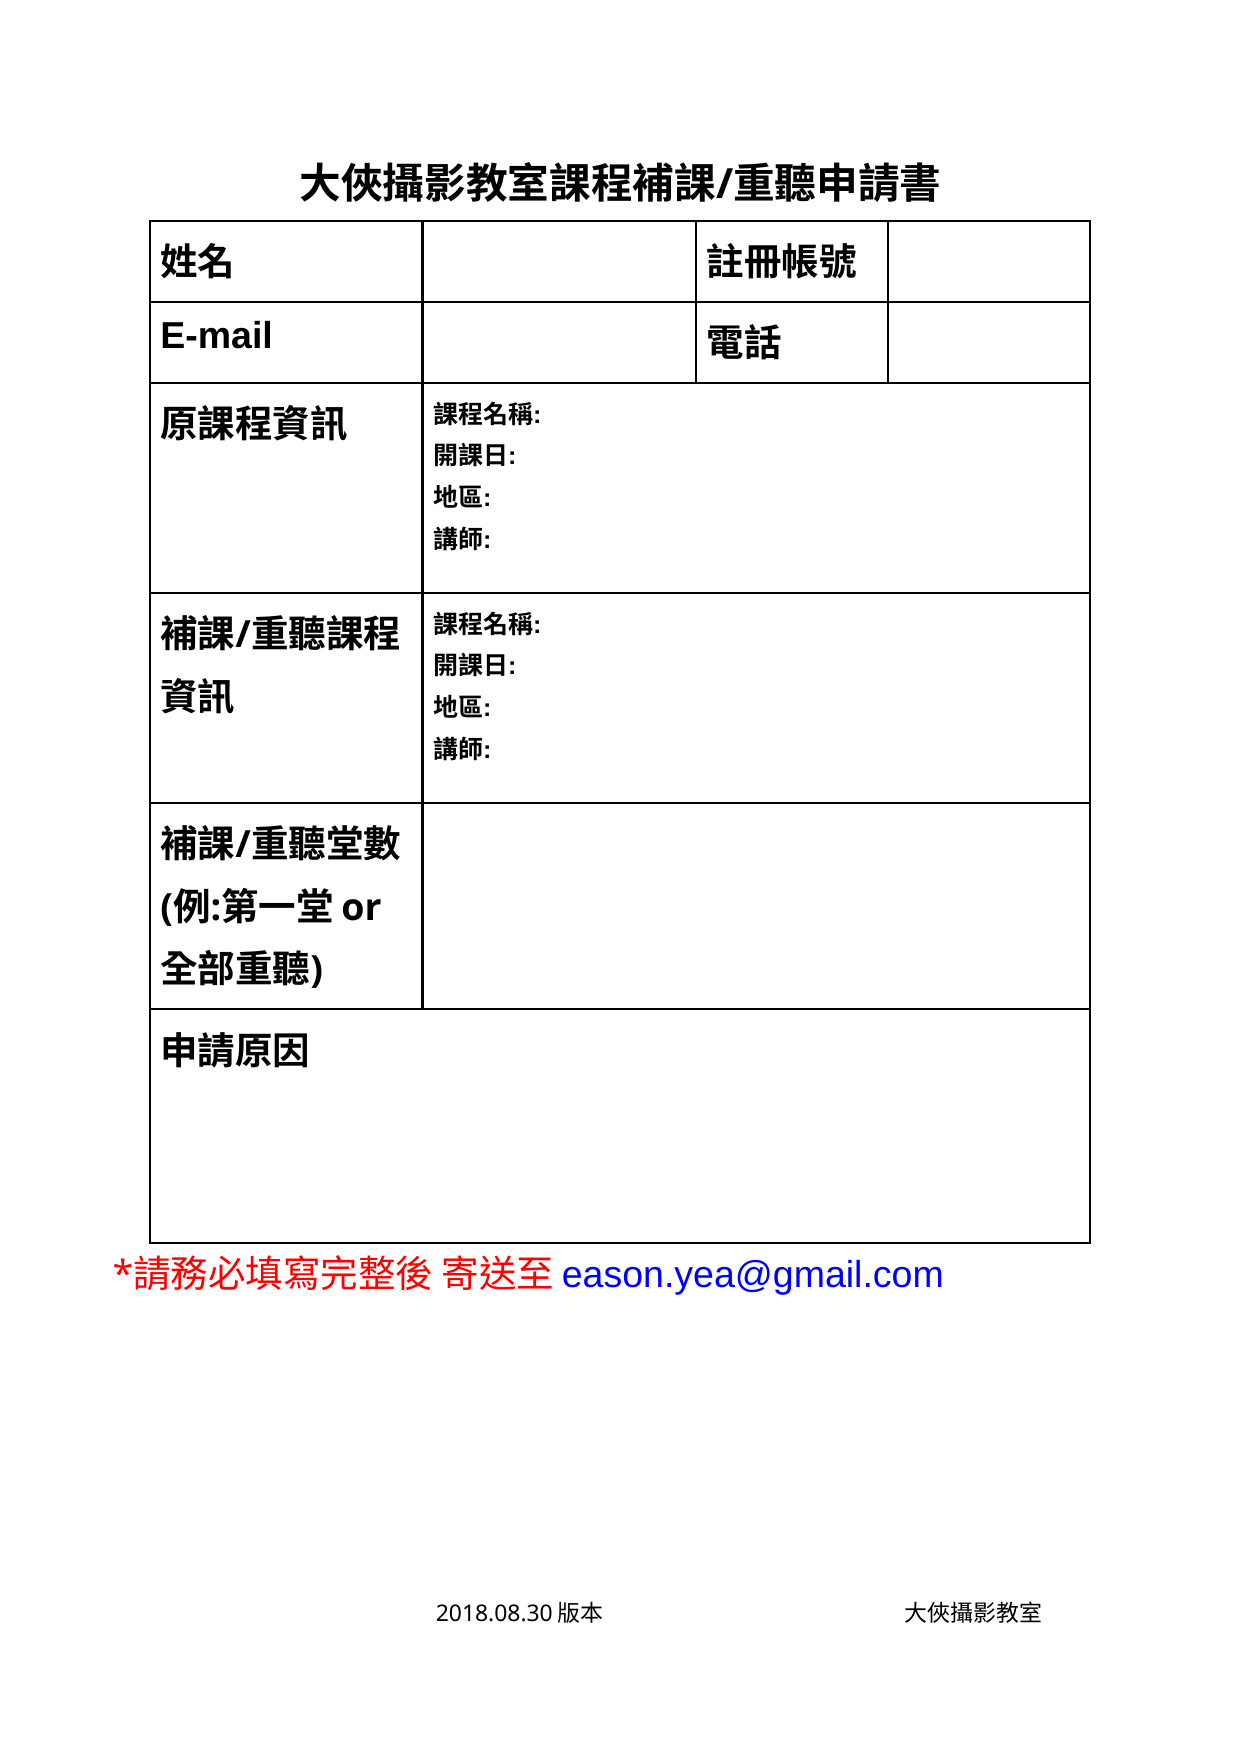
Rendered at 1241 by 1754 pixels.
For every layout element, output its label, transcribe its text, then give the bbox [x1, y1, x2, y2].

table_header 姓名 [151, 222, 421, 301]
table_header 註冊帳號 [697, 222, 887, 301]
table_cell E-mail [151, 303, 421, 382]
table_cell 補課/重聽課程資訊 [151, 594, 421, 802]
table_cell 申請原因 [151, 1010, 1089, 1242]
table_cell 課程名稱: 開課日: 地區: 講師: [424, 384, 1089, 592]
table_cell [424, 804, 1089, 1008]
table_cell 課程名稱: 開課日: 地區: 講師: [424, 594, 1089, 802]
table_header [889, 222, 1089, 301]
table_cell [889, 303, 1089, 382]
table_cell 補課/重聽堂數 (例:第一堂or全部重聽) [151, 804, 421, 1008]
table_header [424, 222, 695, 301]
table_cell [424, 303, 695, 382]
text 大俠攝影教室課程補課/重聽申請書 [112, 150, 1128, 211]
table_cell 原課程資訊 [151, 384, 421, 592]
table_cell 電話 [697, 303, 887, 382]
text *請務必填寫完整後 寄送至eason.yea@gmail.com [112, 1244, 1128, 1299]
